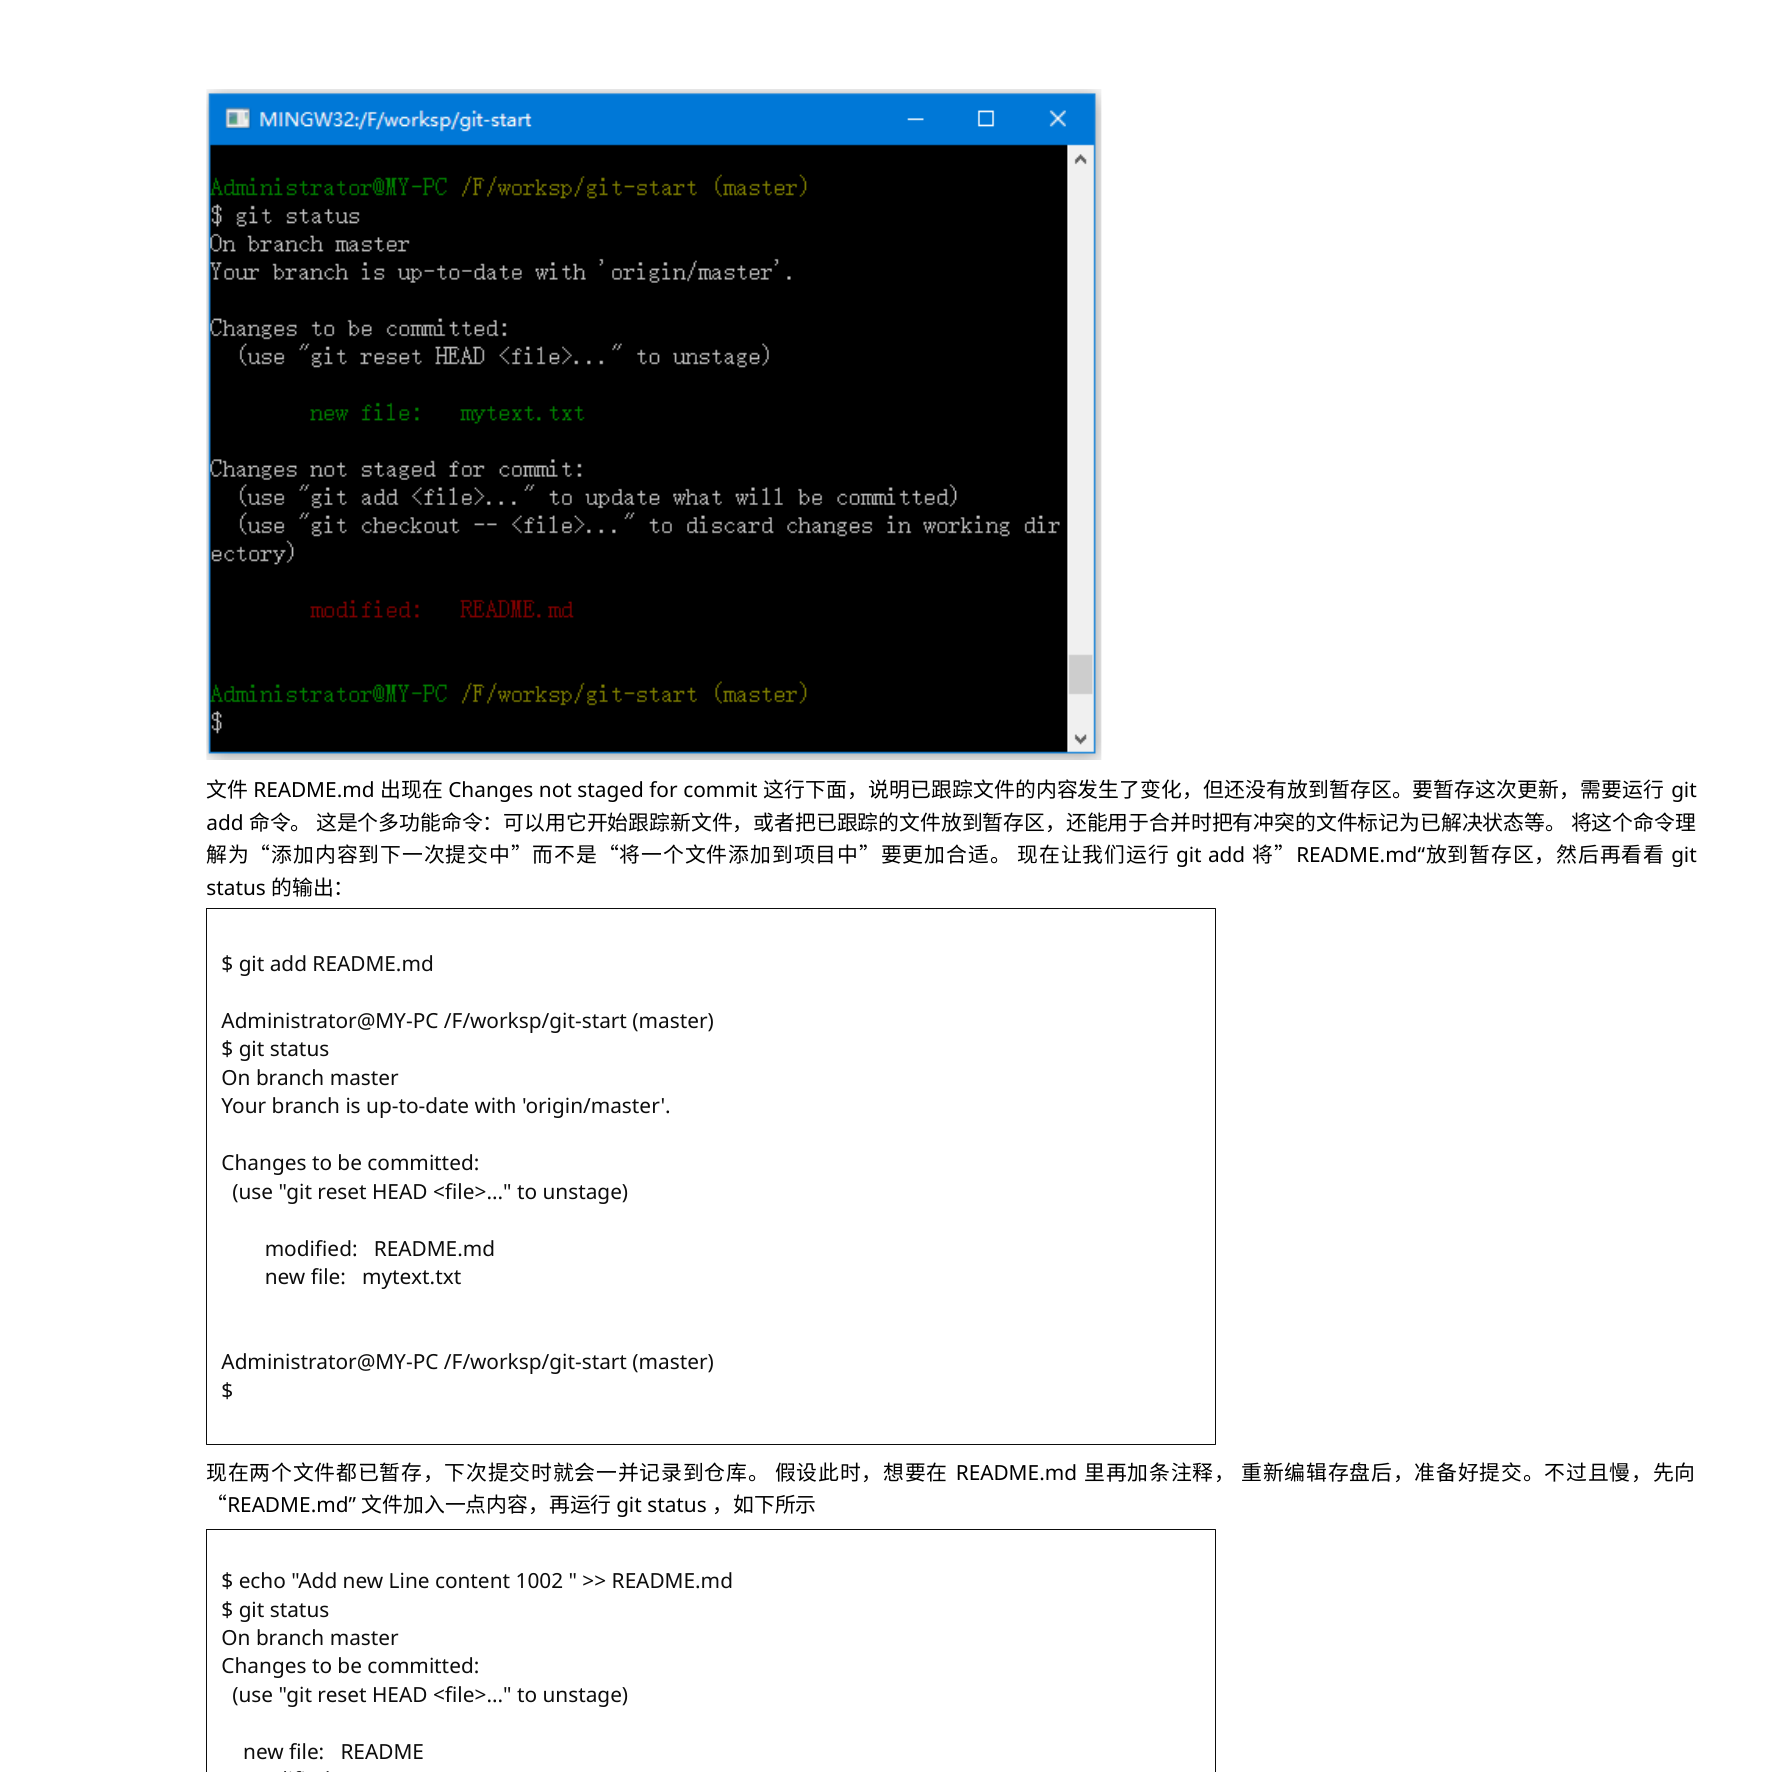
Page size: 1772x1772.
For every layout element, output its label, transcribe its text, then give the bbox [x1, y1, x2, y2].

list 文件 README.md 出现在 Changes not staged for commit 这行下面，说明已跟踪文件的内容发生了变化，但还没有放到暂存区。要暂存这次更新，需要运行 git add 命令。 这是个多功能命令：可以用它开始跟踪新文件，或者把已跟踪的文件放到暂存区，还能用于合并时把有冲突的文件标记为已解决状态等。 将这个命令理解为“添加内容到下一次提交中”而不是“将一个文件添加到项目中”要更加合适。 现在让我们运行 git add 将”README.md“放到暂存区，然后再看看 git status 的输出： [206, 772, 1697, 902]
picture [206, 89, 1102, 760]
list 现在两个文件都已暂存，下次提交时就会一并记录到仓库。 假设此时，想要在 README.md 里再加条注释， 重新编辑存盘后，准备好提交。不过且慢，先向 “README.md” 文件加入一点内容，再运行 git status ，如下所示 [206, 1455, 1697, 1520]
